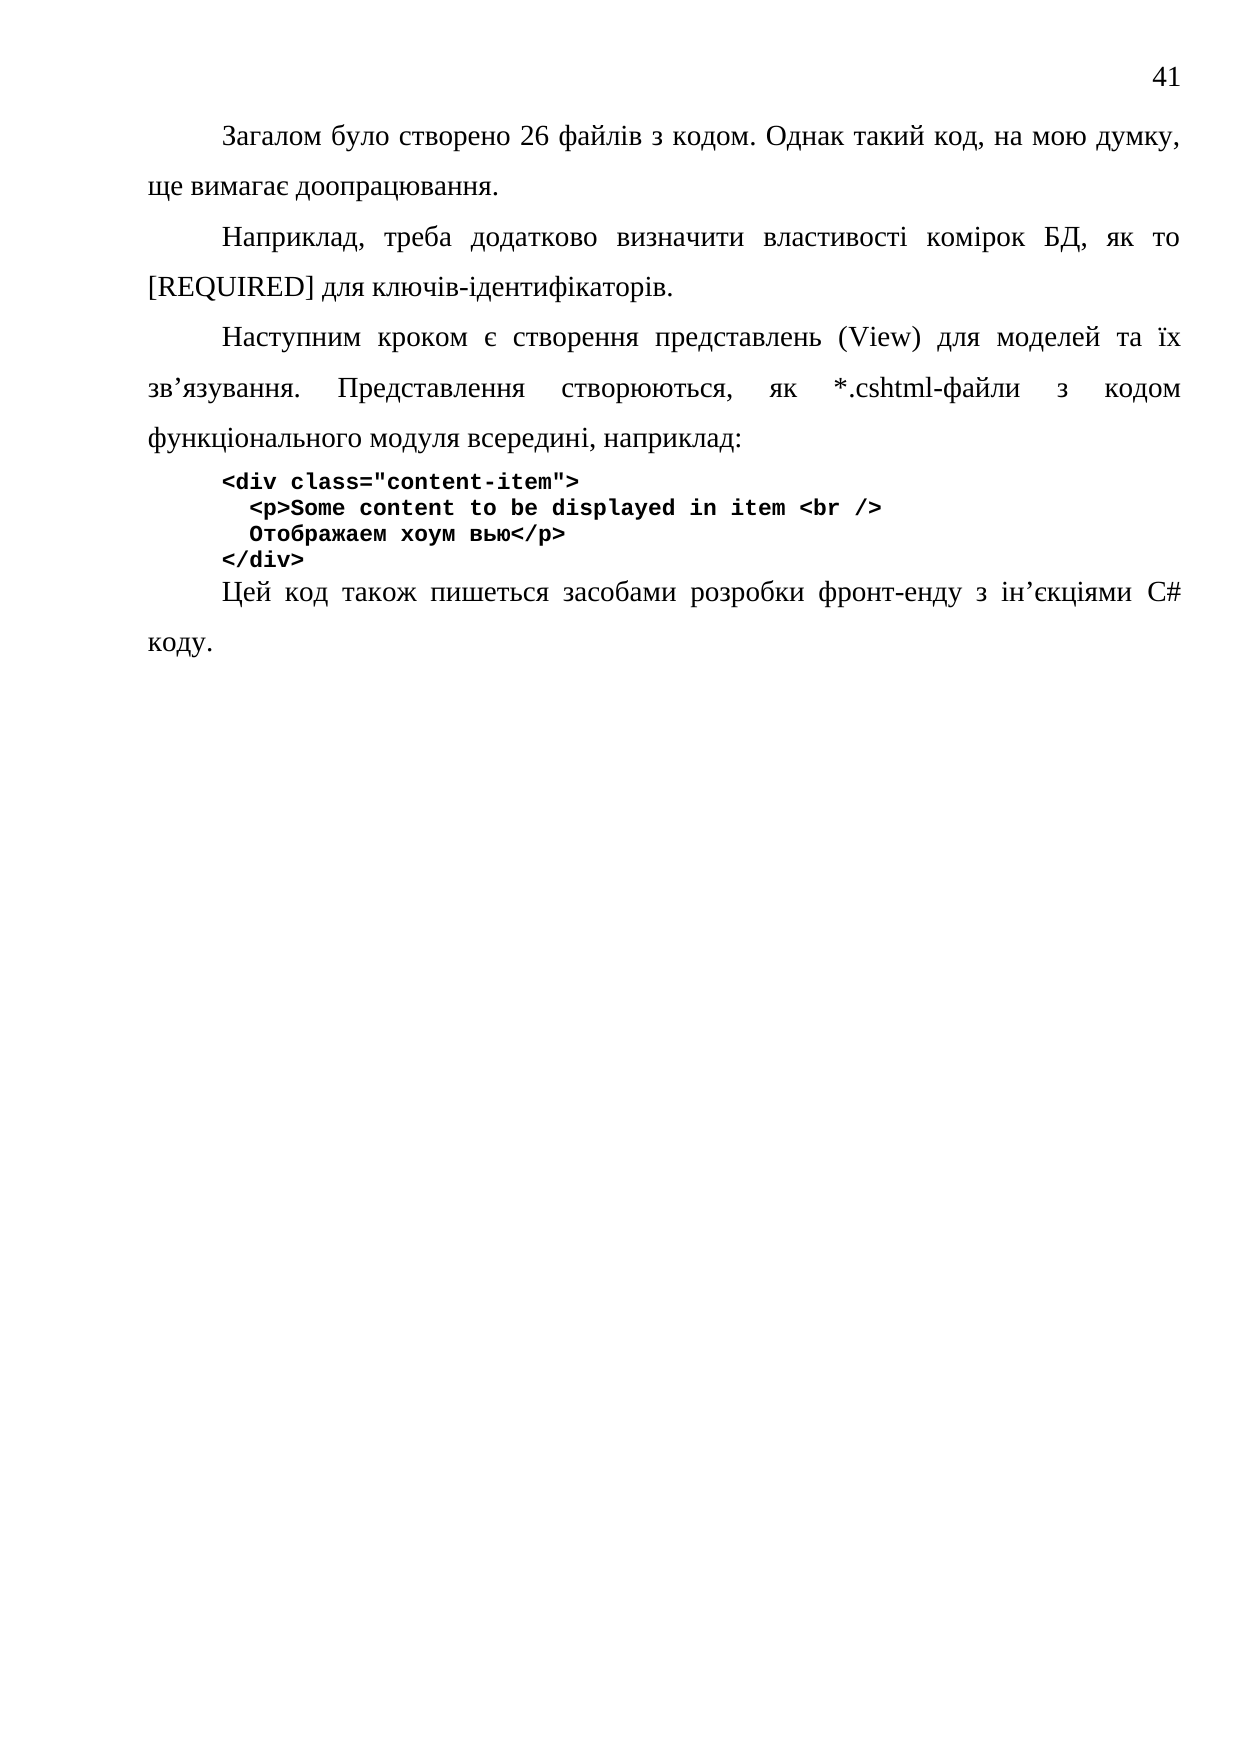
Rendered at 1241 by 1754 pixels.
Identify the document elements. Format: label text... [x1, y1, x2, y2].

text Отображаем хоум вью</p> [148, 522, 1181, 548]
text Наступним кроком є створення представлень (View) для моделей та їх зв’язування. Представлення створюються, як *.cshtml-файли з кодом функціонального модуля всередині, наприклад: [148, 319, 1181, 453]
text <p>Some content to be displayed in item <br /> [148, 496, 1181, 522]
text </div> [148, 548, 1181, 574]
text <div class="content-item"> [148, 470, 1181, 496]
text Загалом було створено 26 файлів з кодом. Однак такий код, на мою думку, ще вимагає доопрацювання. [148, 118, 1181, 202]
text Наприклад, треба додатково визначити властивості комірок БД, як то [REQUIRED] для ключів-ідентифікаторів. [148, 219, 1181, 303]
text Цей код також пишеться засобами розробки фронт-енду з ін’єкціями C# коду. [148, 574, 1181, 658]
